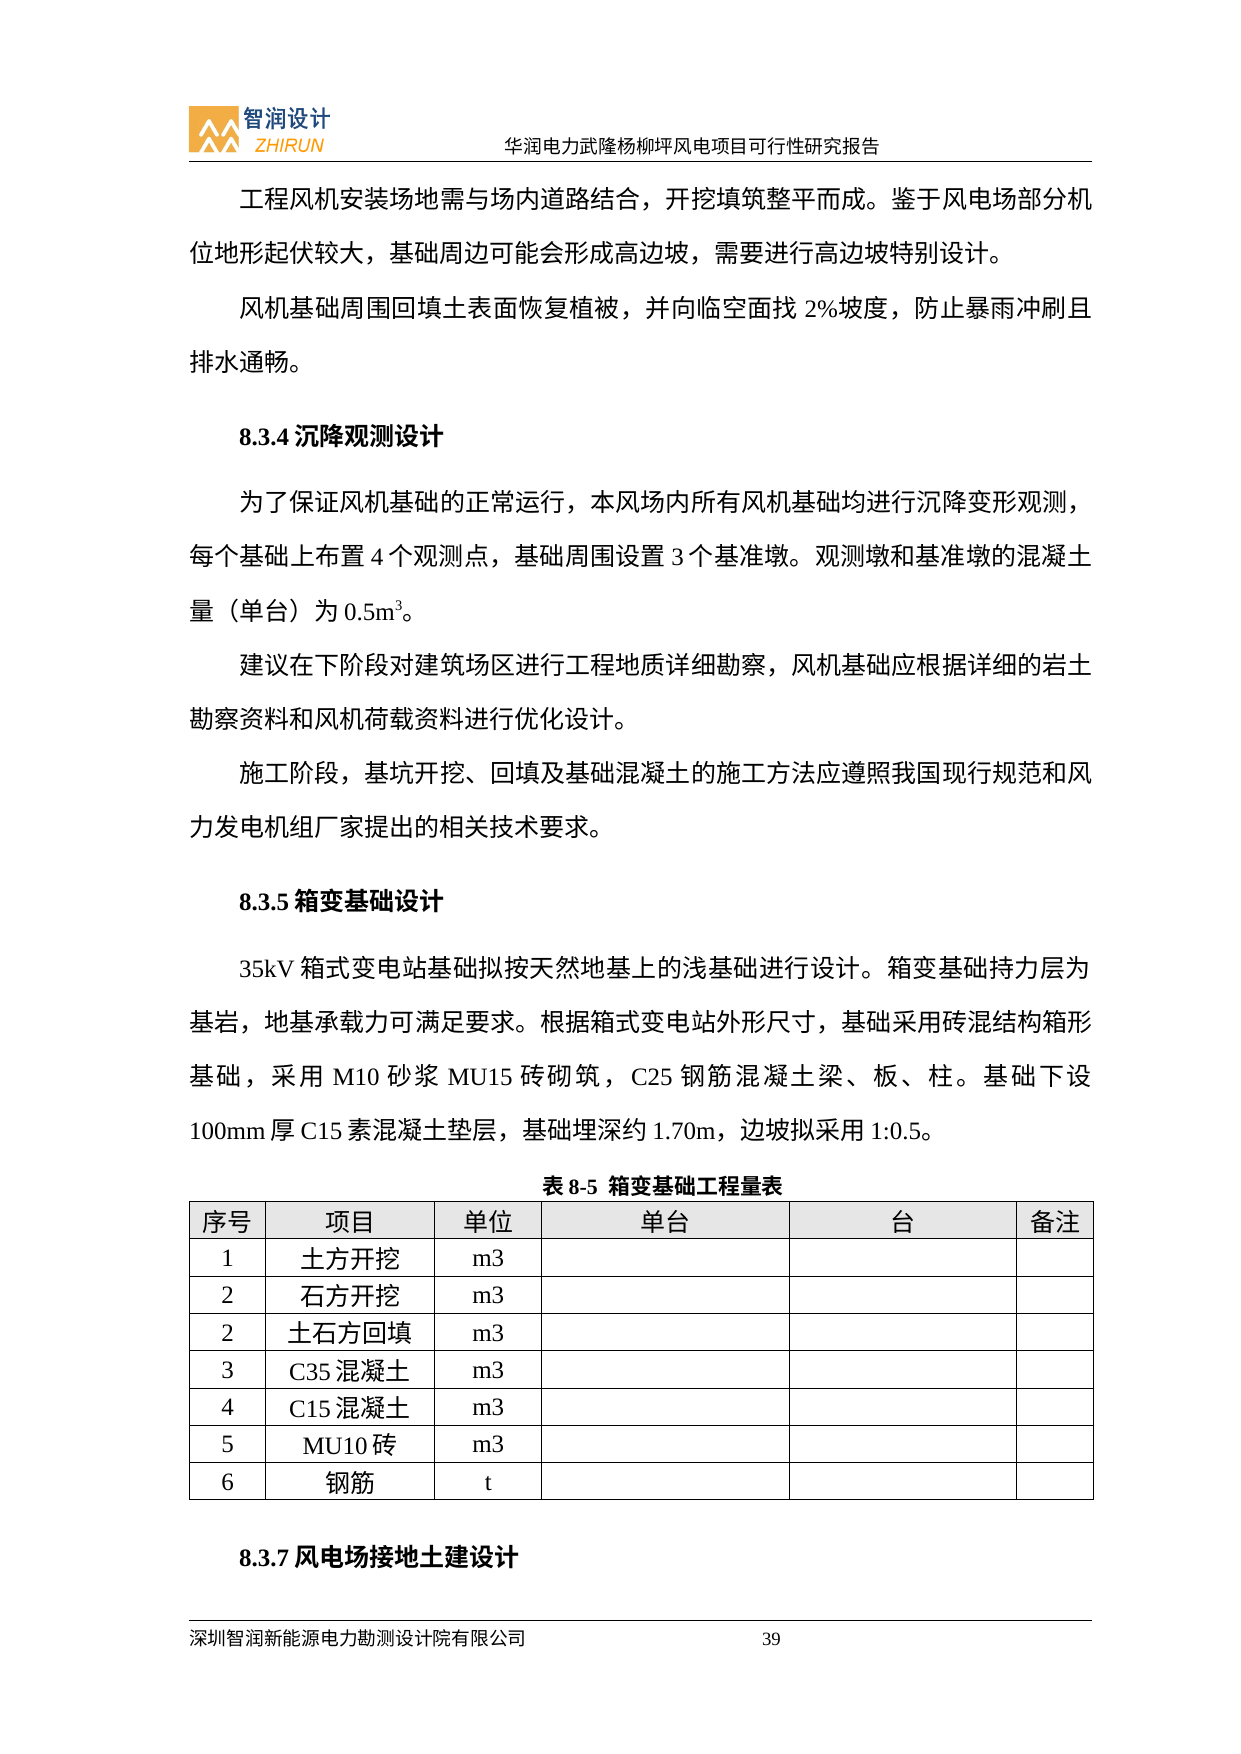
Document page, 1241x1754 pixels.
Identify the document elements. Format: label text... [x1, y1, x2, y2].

table_cell 1 [190, 1239, 265, 1276]
table_cell 石方开挖 [266, 1277, 434, 1313]
table_cell [542, 1389, 789, 1425]
table_cell [1017, 1239, 1093, 1276]
table_cell [790, 1351, 1016, 1387]
text 8.3.7风电场接地土建设计 [189, 1538, 1092, 1574]
table_cell MU10砖 [266, 1426, 434, 1462]
text 风机基础周围回填土表面恢复植被，并向临空面找2%坡度，防止暴雨冲刷且排水通畅。 [189, 270, 1092, 378]
table_cell [1017, 1389, 1093, 1425]
text 35kV箱式变电站基础拟按天然地基上的浅基础进行设计。箱变基础持力层为基岩，地基承载力可满足要求。根据箱式变电站外形尺寸，基础采用砖混结构箱形基础，采用M10砂浆MU15砖砌筑，C25钢筋混凝土梁、板、柱。基础下设100mm厚C15素混凝土垫层，基础埋深约1.70m，边坡拟采用1:0.5。 [189, 930, 1092, 1147]
table_cell 土方开挖 [266, 1239, 434, 1276]
table_cell 2 [190, 1277, 265, 1313]
table_cell [1017, 1463, 1093, 1499]
table_header 台 [790, 1202, 1016, 1238]
picture [188, 103, 331, 154]
table_cell [790, 1426, 1016, 1462]
text 建议在下阶段对建筑场区进行工程地质详细勘察，风机基础应根据详细的岩土勘察资料和风机荷载资料进行优化设计。 [189, 627, 1092, 736]
table_cell [1017, 1426, 1093, 1462]
table_cell [790, 1389, 1016, 1425]
table_cell [790, 1314, 1016, 1350]
table_cell [790, 1463, 1016, 1499]
table_cell m3 [435, 1351, 541, 1387]
table_cell [542, 1426, 789, 1462]
table_cell C35混凝土 [266, 1351, 434, 1387]
table_cell [542, 1463, 789, 1499]
table_cell m3 [435, 1389, 541, 1425]
table_header 项目 [266, 1202, 434, 1238]
table_cell 5 [190, 1426, 265, 1462]
table_header 单台 [542, 1202, 789, 1238]
text 施工阶段，基坑开挖、回填及基础混凝土的施工方法应遵照我国现行规范和风力发电机组厂家提出的相关技术要求。 [189, 736, 1092, 844]
table_cell m3 [435, 1239, 541, 1276]
table_cell 3 [190, 1351, 265, 1387]
table_cell t [435, 1463, 541, 1499]
table_cell [790, 1239, 1016, 1276]
table_cell 钢筋 [266, 1463, 434, 1499]
table_cell m3 [435, 1277, 541, 1313]
table_cell [1017, 1314, 1093, 1350]
table_cell [790, 1277, 1016, 1313]
text 为了保证风机基础的正常运行，本风场内所有风机基础均进行沉降变形观测，每个基础上布置4个观测点，基础周围设置3个基准墩。观测墩和基准墩的混凝土量（单台）为0.5m3。 [189, 465, 1092, 627]
table_cell 6 [190, 1463, 265, 1499]
table_cell 2 [190, 1314, 265, 1350]
table_cell 4 [190, 1389, 265, 1425]
table_cell [1017, 1277, 1093, 1313]
table_header 单位 [435, 1202, 541, 1238]
table_cell [542, 1351, 789, 1387]
table_cell [542, 1314, 789, 1350]
table_header 序号 [190, 1202, 265, 1238]
table_header 备注 [1017, 1202, 1093, 1238]
table_cell [542, 1239, 789, 1276]
table_cell 土石方回填 [266, 1314, 434, 1350]
text 8.3.4沉降观测设计 [189, 416, 1092, 452]
table_cell m3 [435, 1426, 541, 1462]
text 工程风机安装场地需与场内道路结合，开挖填筑整平而成。鉴于风电场部分机位地形起伏较大，基础周边可能会形成高边坡，需要进行高边坡特别设计。 [189, 162, 1092, 270]
table_cell [542, 1277, 789, 1313]
table_cell m3 [435, 1314, 541, 1350]
table_cell C15混凝土 [266, 1389, 434, 1425]
text 8.3.5箱变基础设计 [189, 881, 1092, 918]
text 表8-5 箱变基础工程量表 [189, 1147, 1092, 1201]
table_cell [1017, 1351, 1093, 1387]
